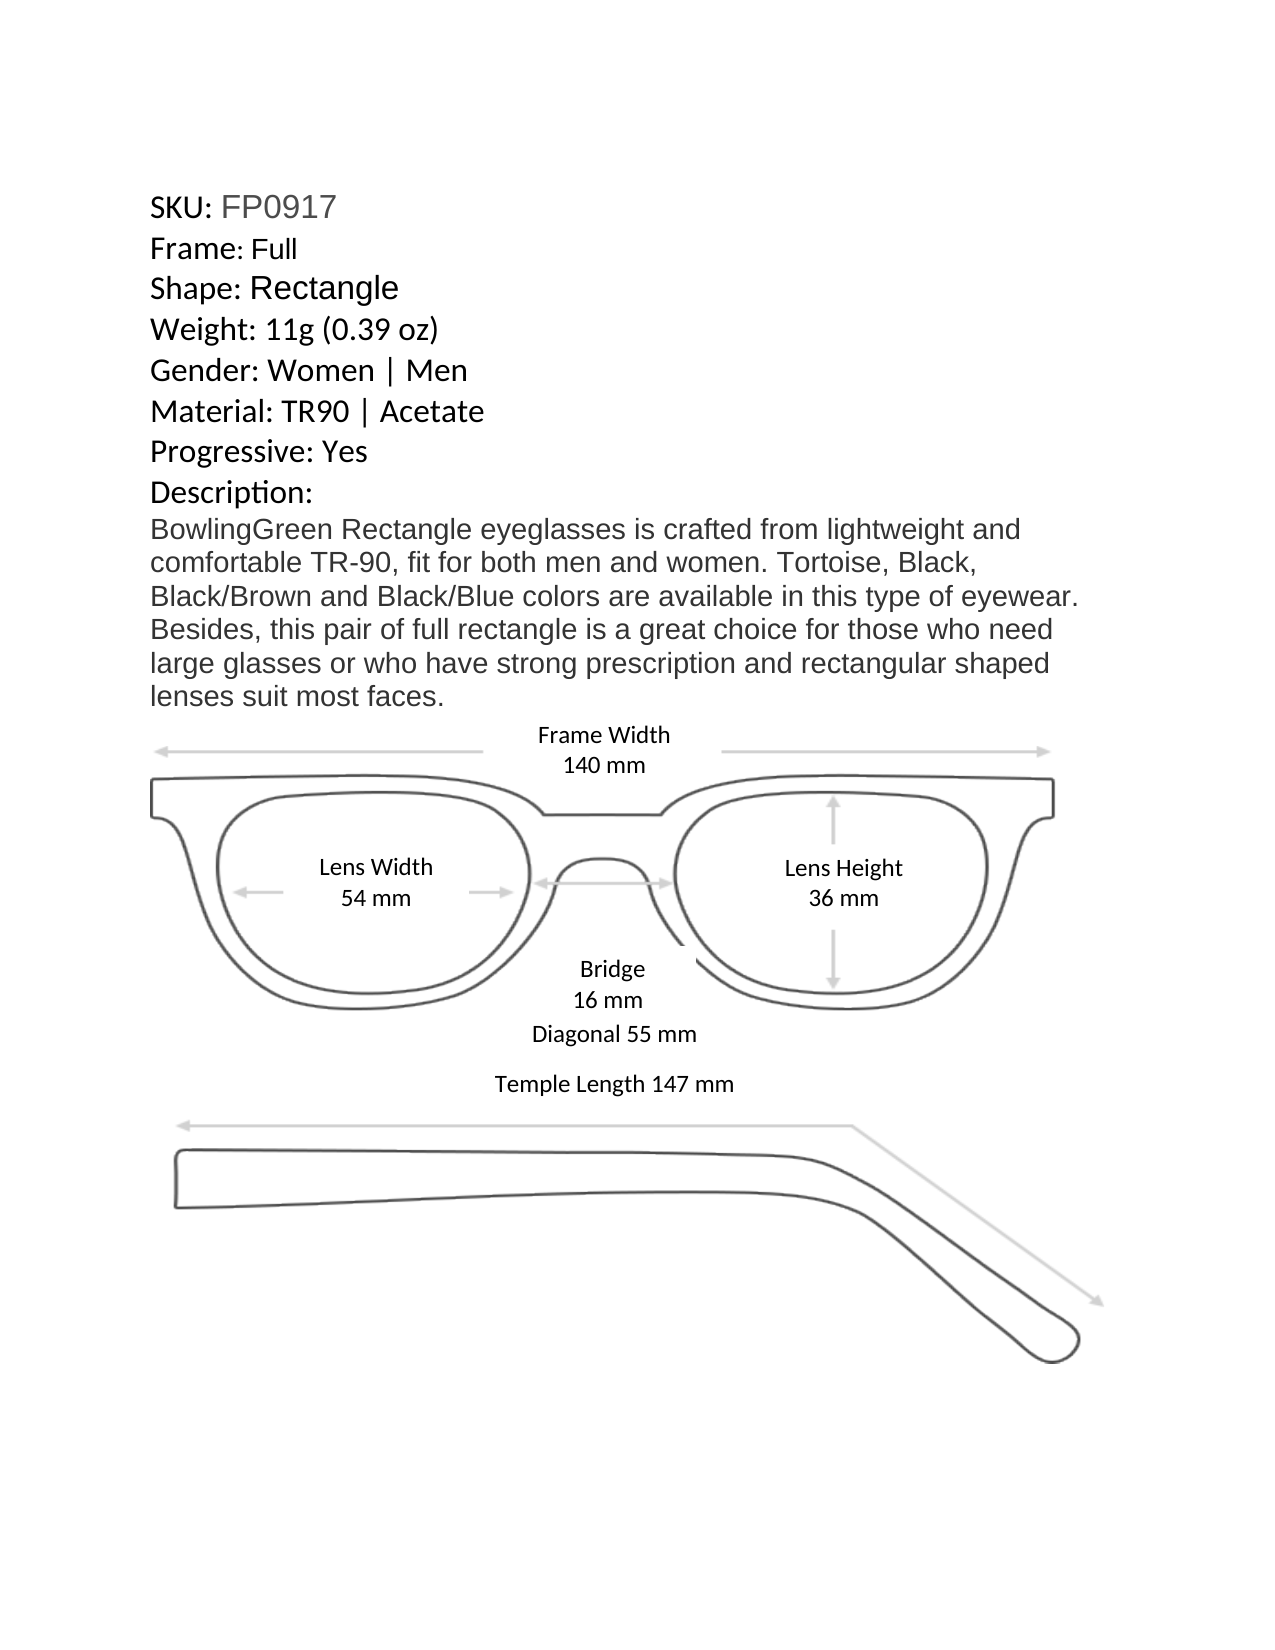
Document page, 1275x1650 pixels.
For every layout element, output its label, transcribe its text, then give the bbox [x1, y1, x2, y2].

text Material: TR90 | Acetate [150, 389, 1125, 430]
text Weight: 11g (0.39 oz) [150, 308, 1125, 349]
text SKU: FP0917 [150, 186, 1125, 227]
text Frame: Full [150, 227, 1125, 267]
text Shape: Rectangle [150, 267, 1125, 308]
text Description: [150, 471, 1125, 512]
text Gender: Women | Men [150, 349, 1125, 389]
text BowlingGreen Rectangle eyeglasses is crafted from lightweight and comfortable TR-90, fit for both men and women. Tortoise, Black, Black/Brown and Black/Blue colors are available in this type of eyewear. Besides, this pair of full rectangle is a great choice for those who need large glasses or who have strong prescription and rectangular shaped lenses suit most faces. [150, 512, 1125, 713]
picture [150, 746, 1105, 1364]
text Progressive: Yes [150, 430, 1125, 471]
